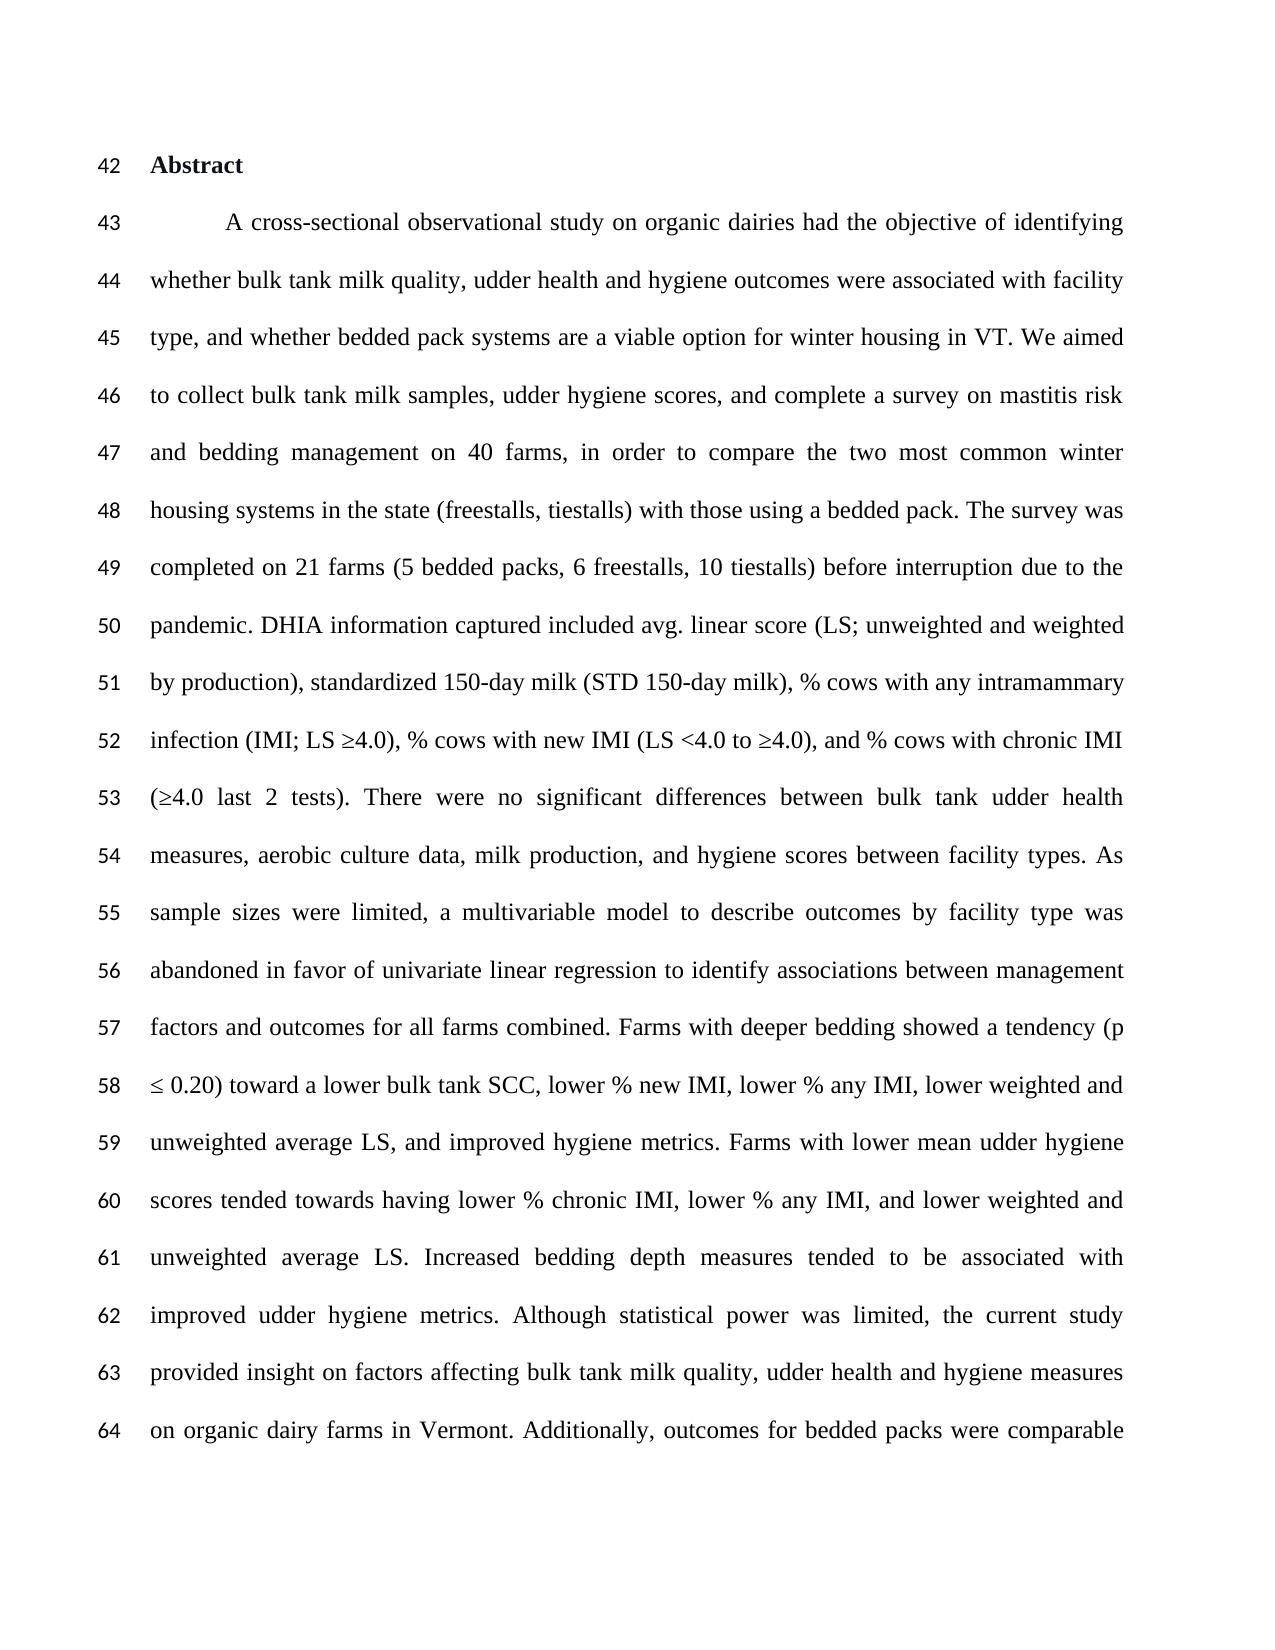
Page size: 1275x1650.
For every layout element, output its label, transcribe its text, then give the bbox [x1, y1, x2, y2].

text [150, 207, 1125, 1444]
text Abstract [150, 150, 1125, 179]
